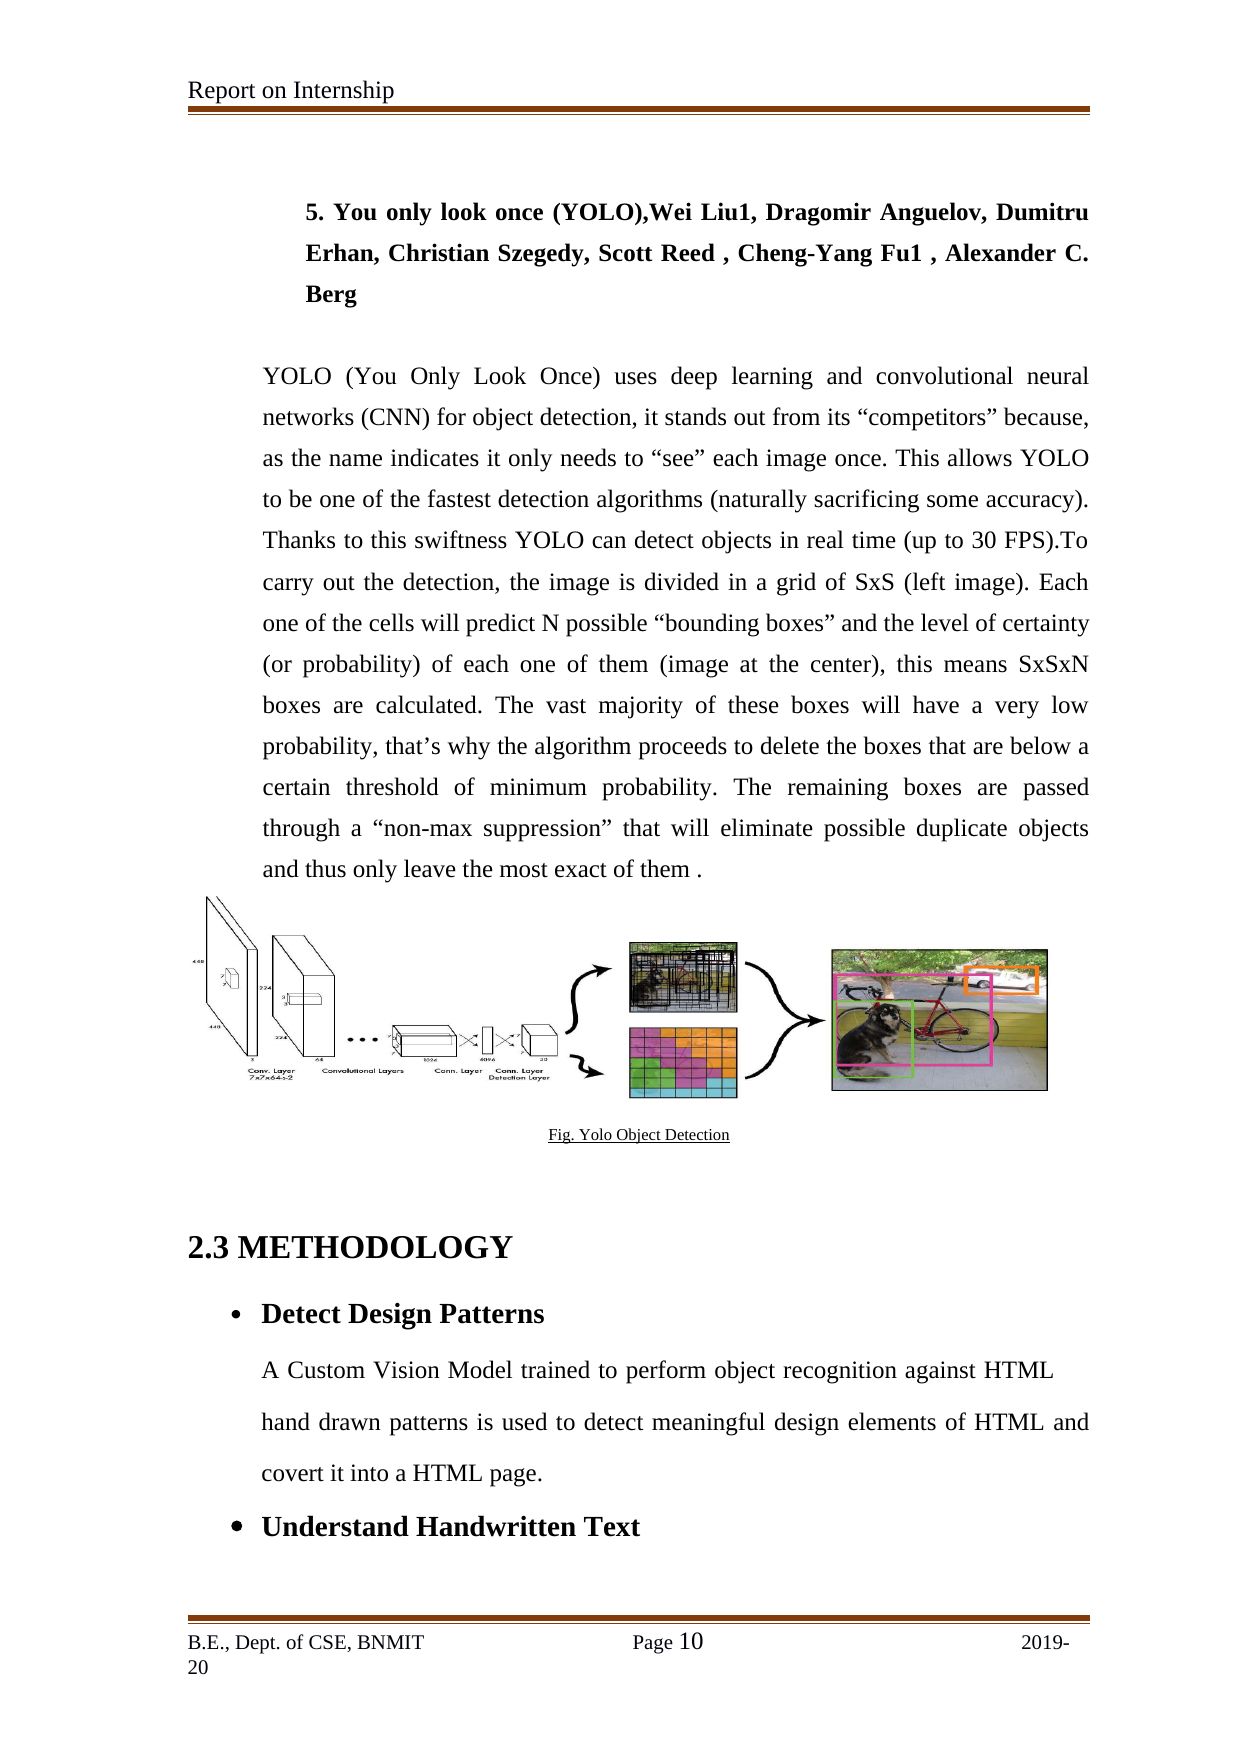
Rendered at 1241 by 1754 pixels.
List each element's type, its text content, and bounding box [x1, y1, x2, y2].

subtitle YOLO (You Only Look Once) uses deep learning and convolutional neural networks (CNN) for object detection, it stands out from its “competitors” because, as the name indicates it only needs to “see” each image once. This allows YOLO to be one of the fastest detection algorithms (naturally sacrificing some accuracy). Thanks to this swiftness YOLO can detect objects in real time (up to 30 FPS).To carry out the detection, the image is divided in a grid of SxS (left image). Each one of the cells will predict N possible “bounding boxes” and the level of certainty (or probability) of each one of them (image at the center), this means SxSxN boxes are calculated. The vast majority of these boxes will have a very low probability, that’s why the algorithm proceeds to delete the boxes that are below a certain threshold of minimum probability. The remaining boxes are passed through a “non-max suppression” that will eliminate possible duplicate objects and thus only leave the most exact of them . [262, 361, 1090, 883]
list Detect Design Patterns [232, 1296, 1090, 1329]
picture [187, 895, 1054, 1103]
text 2.3 METHODOLOGY [187, 1227, 1090, 1266]
text Fig. Yolo Object Detection [187, 1125, 1090, 1144]
list 5. You only look once (YOLO),Wei Liu1, Dragomir Anguelov, Dumitru Erhan, Christian Szegedy, Scott Reed , Cheng-Yang Fu1 , Alexander C. Berg [305, 197, 1090, 308]
list Understand Handwritten Text [232, 1509, 1090, 1542]
list A Custom Vision Model trained to perform object recognition against HTML hand drawn patterns is used to detect meaningful design elements of HTML and covert it into a HTML page. [261, 1355, 1090, 1486]
